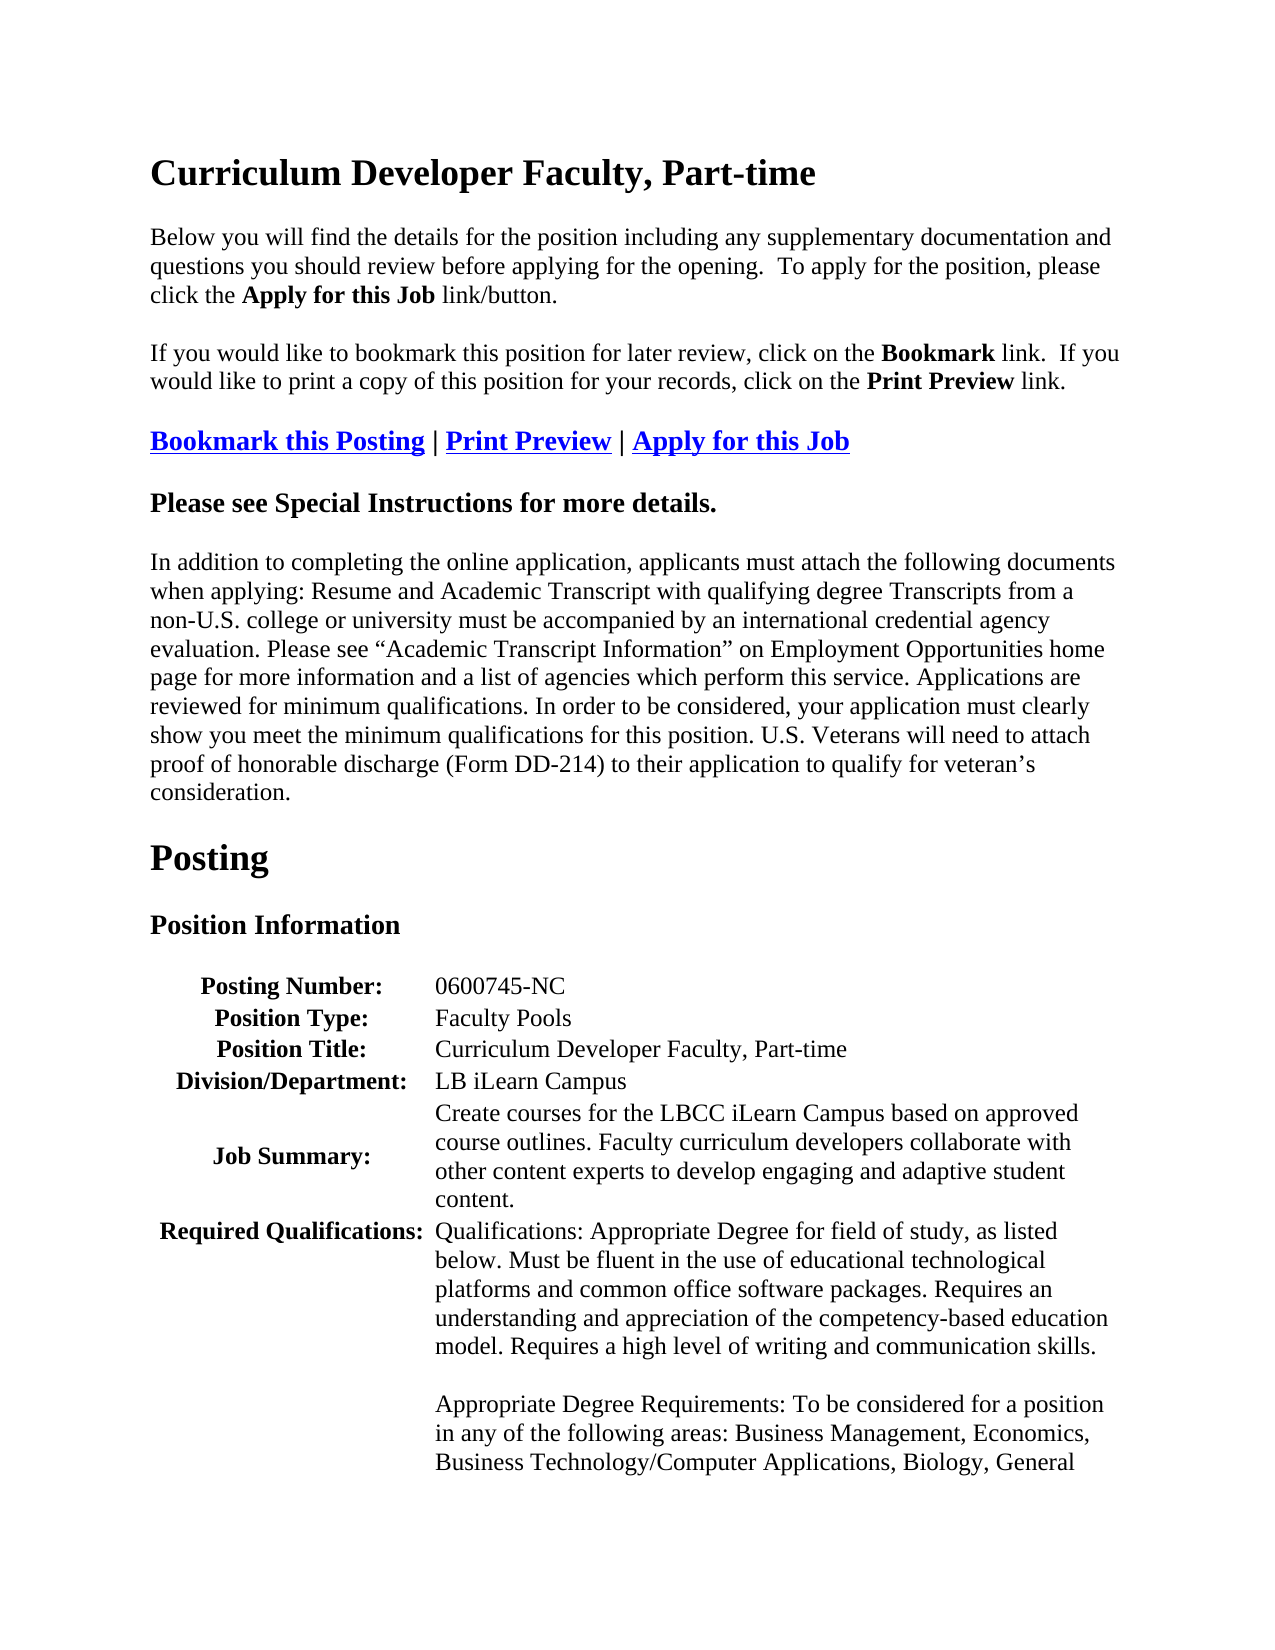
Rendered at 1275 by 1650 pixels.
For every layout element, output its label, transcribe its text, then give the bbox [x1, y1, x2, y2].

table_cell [433, 1215, 1125, 1477]
table_cell Job Summary: [150, 1097, 433, 1215]
text Curriculum Developer Faculty, Part-time [150, 150, 1125, 193]
table_cell Position Type: [150, 1001, 433, 1033]
text Below you will find the details for the position including any supplementary documentation and questions you should review before applying for the opening. To apply for the position, please click the Apply for this Job link/button. [150, 222, 1125, 308]
text In addition to completing the online application, applicants must attach the following documents when applying: Resume and Academic Transcript with qualifying degree Transcripts from a non-U.S. college or university must be accompanied by an international credential agency evaluation. Please see “Academic Transcript Information” on Employment Opportunities home page for more information and a list of agencies which perform this service. Applications are reviewed for minimum qualifications. In order to be considered, your application must clearly show you meet the minimum qualifications for this position. U.S. Veterans will need to attach proof of honorable discharge (Form DD-214) to their application to qualify for veteran’s consideration. [150, 547, 1125, 806]
table_cell LB iLearn Campus [433, 1065, 1125, 1097]
table_cell Position Title: [150, 1033, 433, 1065]
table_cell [150, 1215, 433, 1477]
table_cell Division/Department: [150, 1065, 433, 1097]
text If you would like to bookmark this position for later review, click on the Bookmark link. If you would like to print a copy of this position for your records, click on the Print Preview link. [150, 338, 1125, 395]
text Please see Special Instructions for more details. [150, 486, 1125, 518]
table_header 0600745-NC [433, 969, 1125, 1001]
table_cell Faculty Pools [433, 1001, 1125, 1033]
text Posting [150, 835, 1125, 878]
text Bookmark this Posting | Print Preview | Apply for this Job [150, 424, 1125, 457]
text Position Information [150, 908, 1125, 940]
table_cell Curriculum Developer Faculty, Part-time [433, 1033, 1125, 1065]
table_cell Create courses for the LBCC iLearn Campus based on approved course outlines. Faculty curriculum developers collaborate with other content experts to develop engaging and adaptive student content. [433, 1097, 1125, 1215]
table_header Posting Number: [150, 969, 433, 1001]
